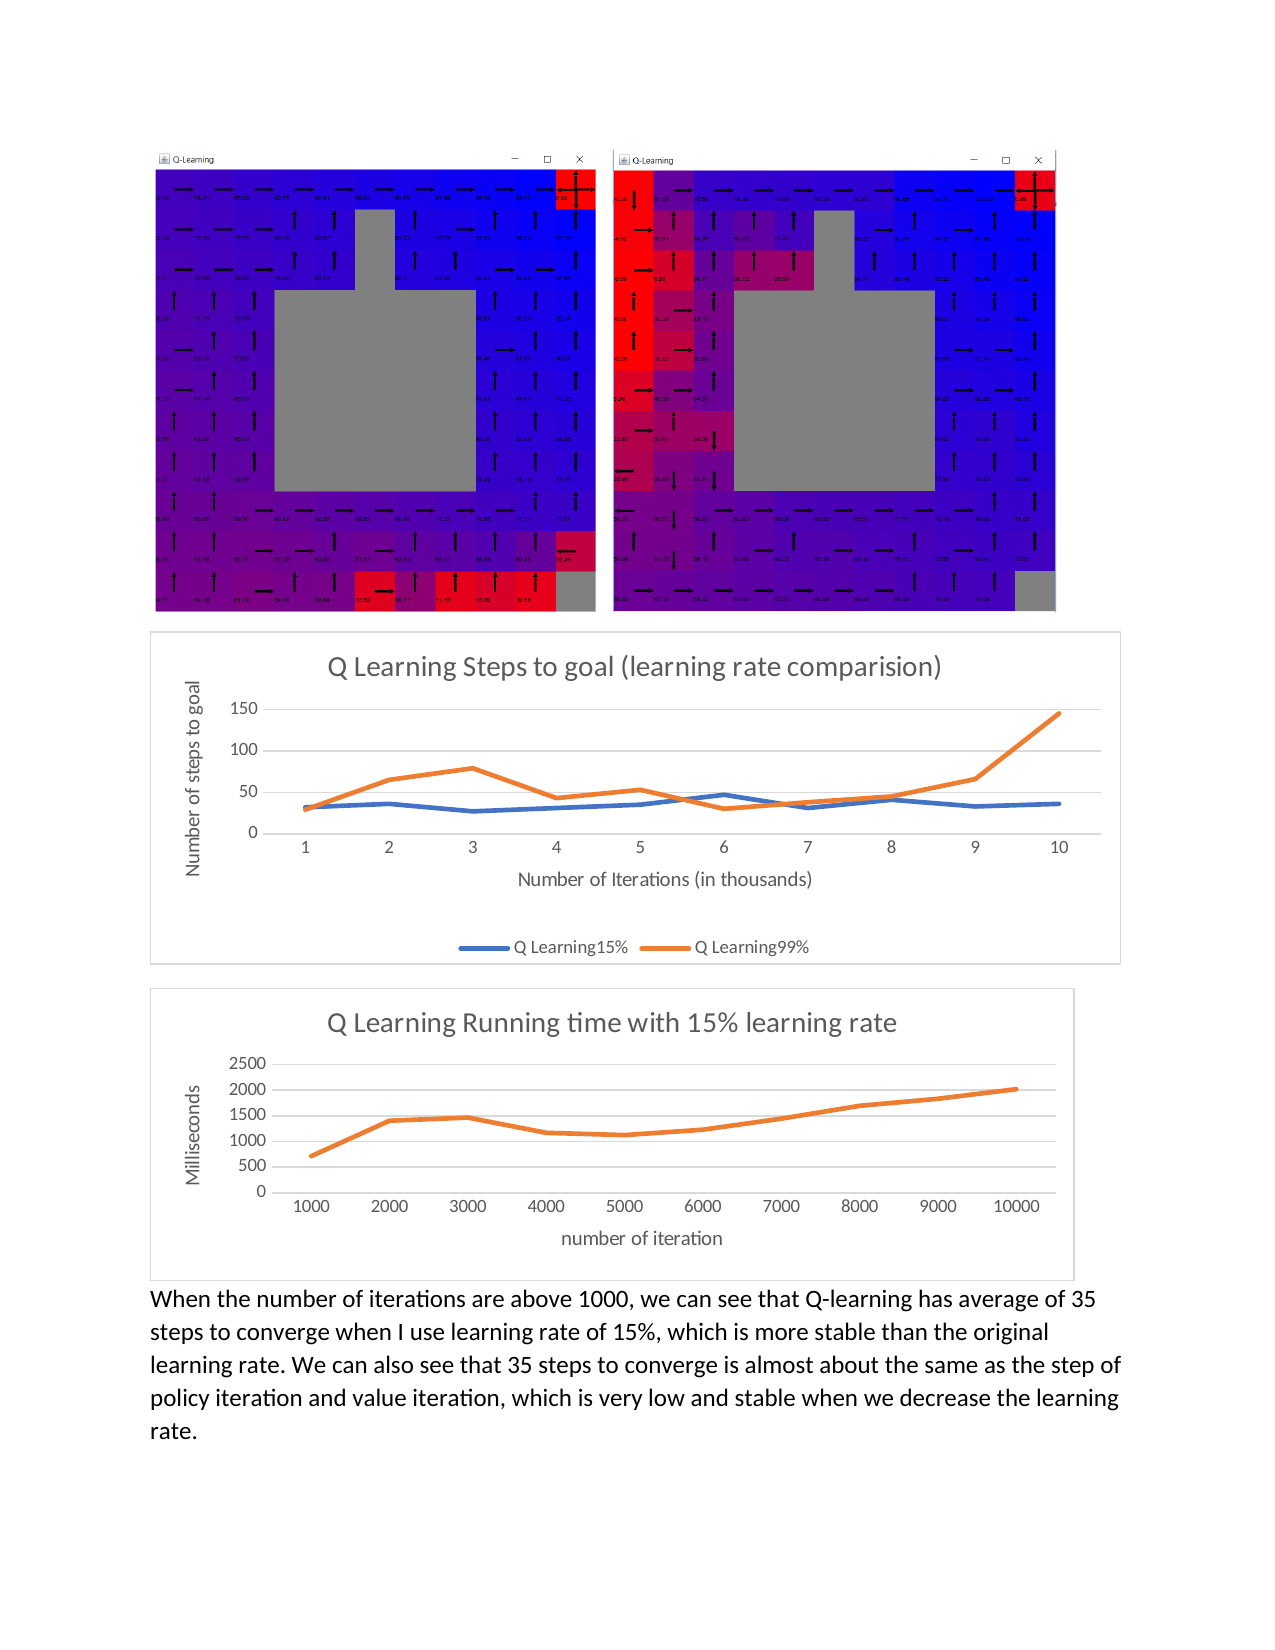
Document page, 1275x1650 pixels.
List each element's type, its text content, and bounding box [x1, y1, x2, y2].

text When the number of iterations are above 1000, we can see that Q-learning has average of 35 steps to converge when I use learning rate of 15%, which is more stable than the original learning rate. We can also see that 35 steps to converge is almost about the same as the step of policy iteration and value iteration, which is very low and stable when we decrease the learning rate. [150, 1083, 1125, 1446]
picture [612, 150, 1057, 612]
picture [155, 150, 596, 612]
